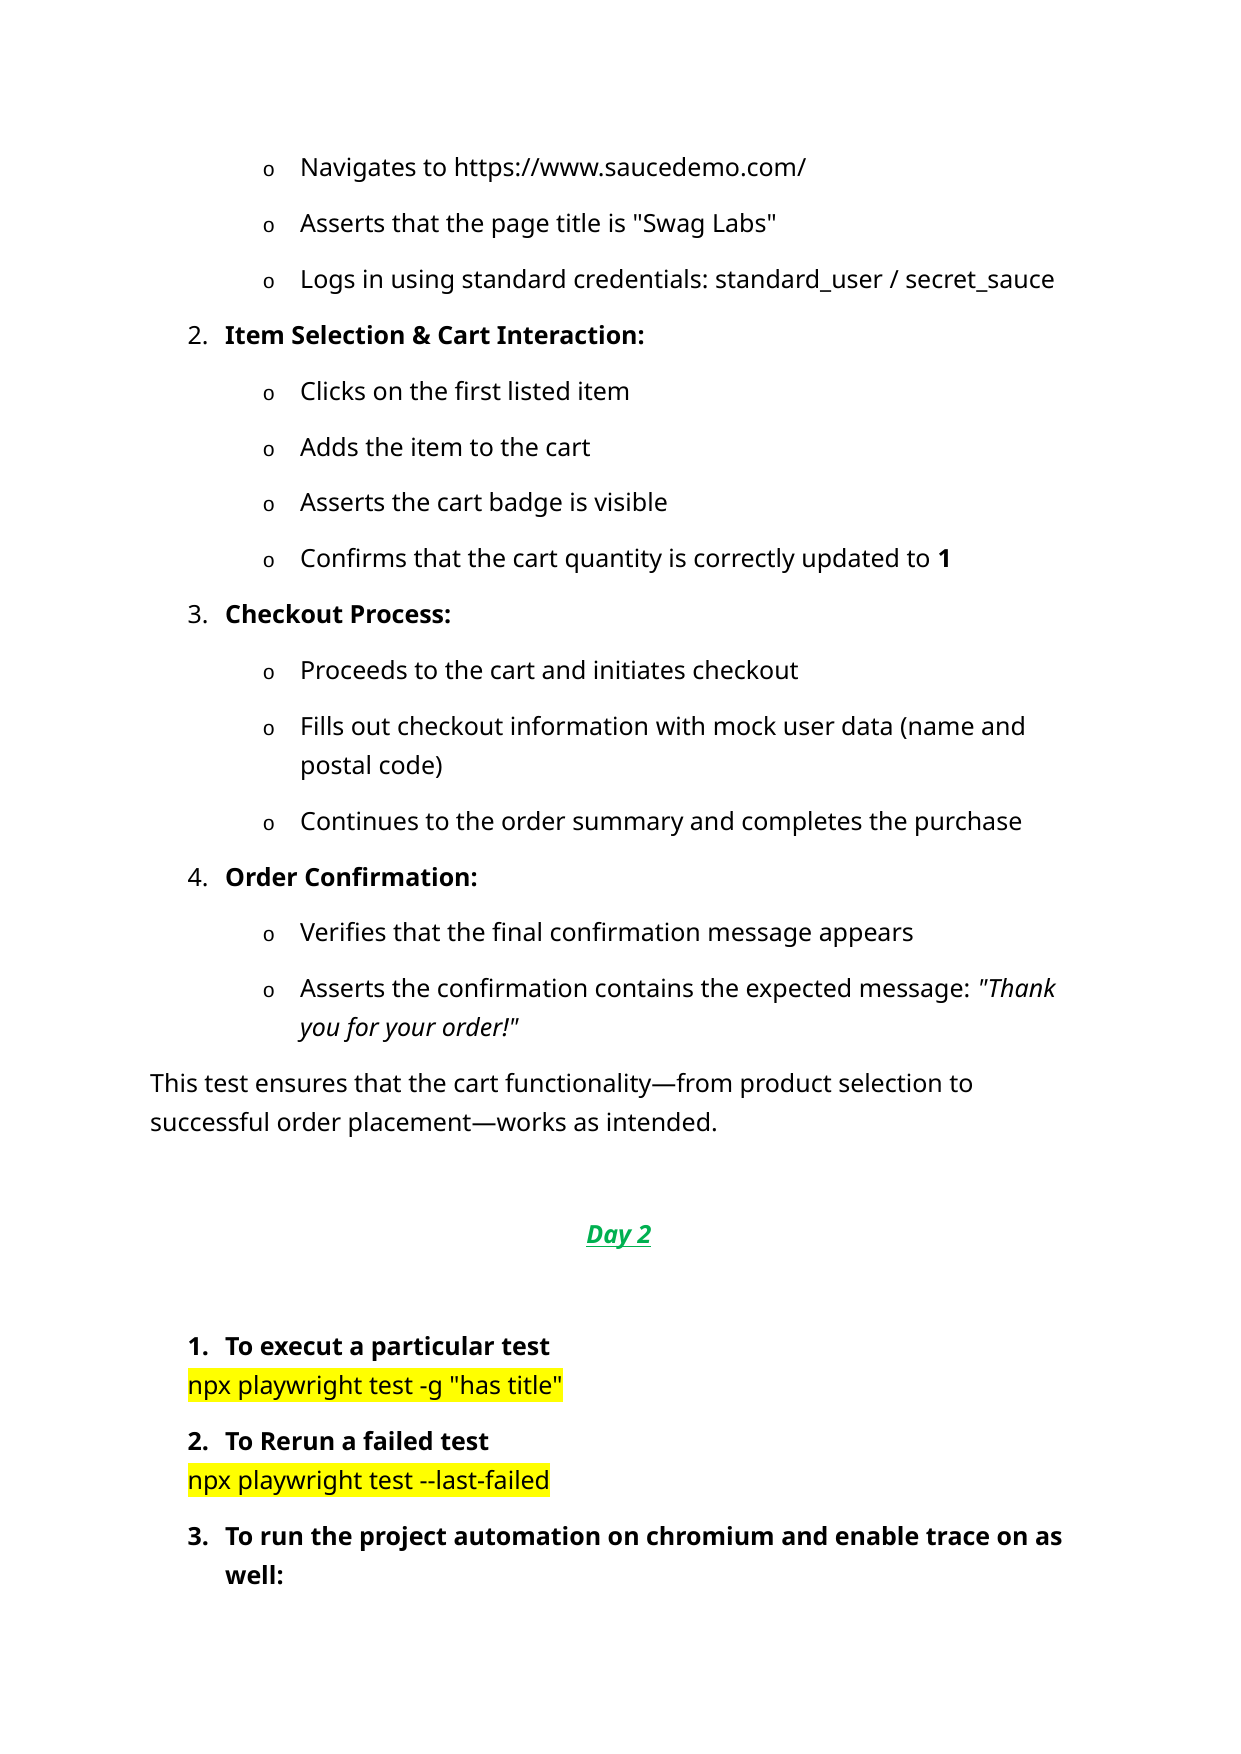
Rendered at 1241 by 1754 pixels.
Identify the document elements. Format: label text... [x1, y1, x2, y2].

list Fills out checkout information with mock user data (name and postal code) [262, 708, 1090, 782]
text Day 2 [150, 1217, 1090, 1251]
list To execut a particular test [187, 1328, 1090, 1362]
list Asserts the cart badge is visible [262, 485, 1090, 519]
list Continues to the order summary and completes the purchase [262, 803, 1090, 837]
list To Rerun a failed test [187, 1423, 1090, 1457]
text npx playwright test --last-failed [187, 1462, 1090, 1497]
list Logs in using standard credentials: standard_user / secret_sauce [262, 262, 1090, 296]
text npx playwright test -g "has title" [187, 1367, 1090, 1402]
list Order Confirmation: [187, 859, 1090, 893]
list Item Selection & Cart Interaction: [187, 317, 1090, 352]
list To run the project automation on chromium and enable trace on as well: [187, 1518, 1090, 1592]
list Checkout Process: [187, 597, 1090, 631]
list Proceeds to the cart and initiates checkout [262, 652, 1090, 687]
list Navigates to https://www.saucedemo.com/ [262, 150, 1090, 184]
list Clicks on the first listed item [262, 373, 1090, 407]
list Asserts that the page title is "Swag Labs" [262, 206, 1090, 240]
text This test ensures that the cart functionality—from product selection to successful order placement—works as intended. [150, 1066, 1090, 1139]
list Adds the item to the cart [262, 429, 1090, 463]
list Confirms that the cart quantity is correctly updated to 1 [262, 541, 1090, 575]
list Verifies that the final confirmation message appears [262, 915, 1090, 949]
list Asserts the confirmation contains the expected message: "Thank you for your order!" [262, 971, 1090, 1044]
